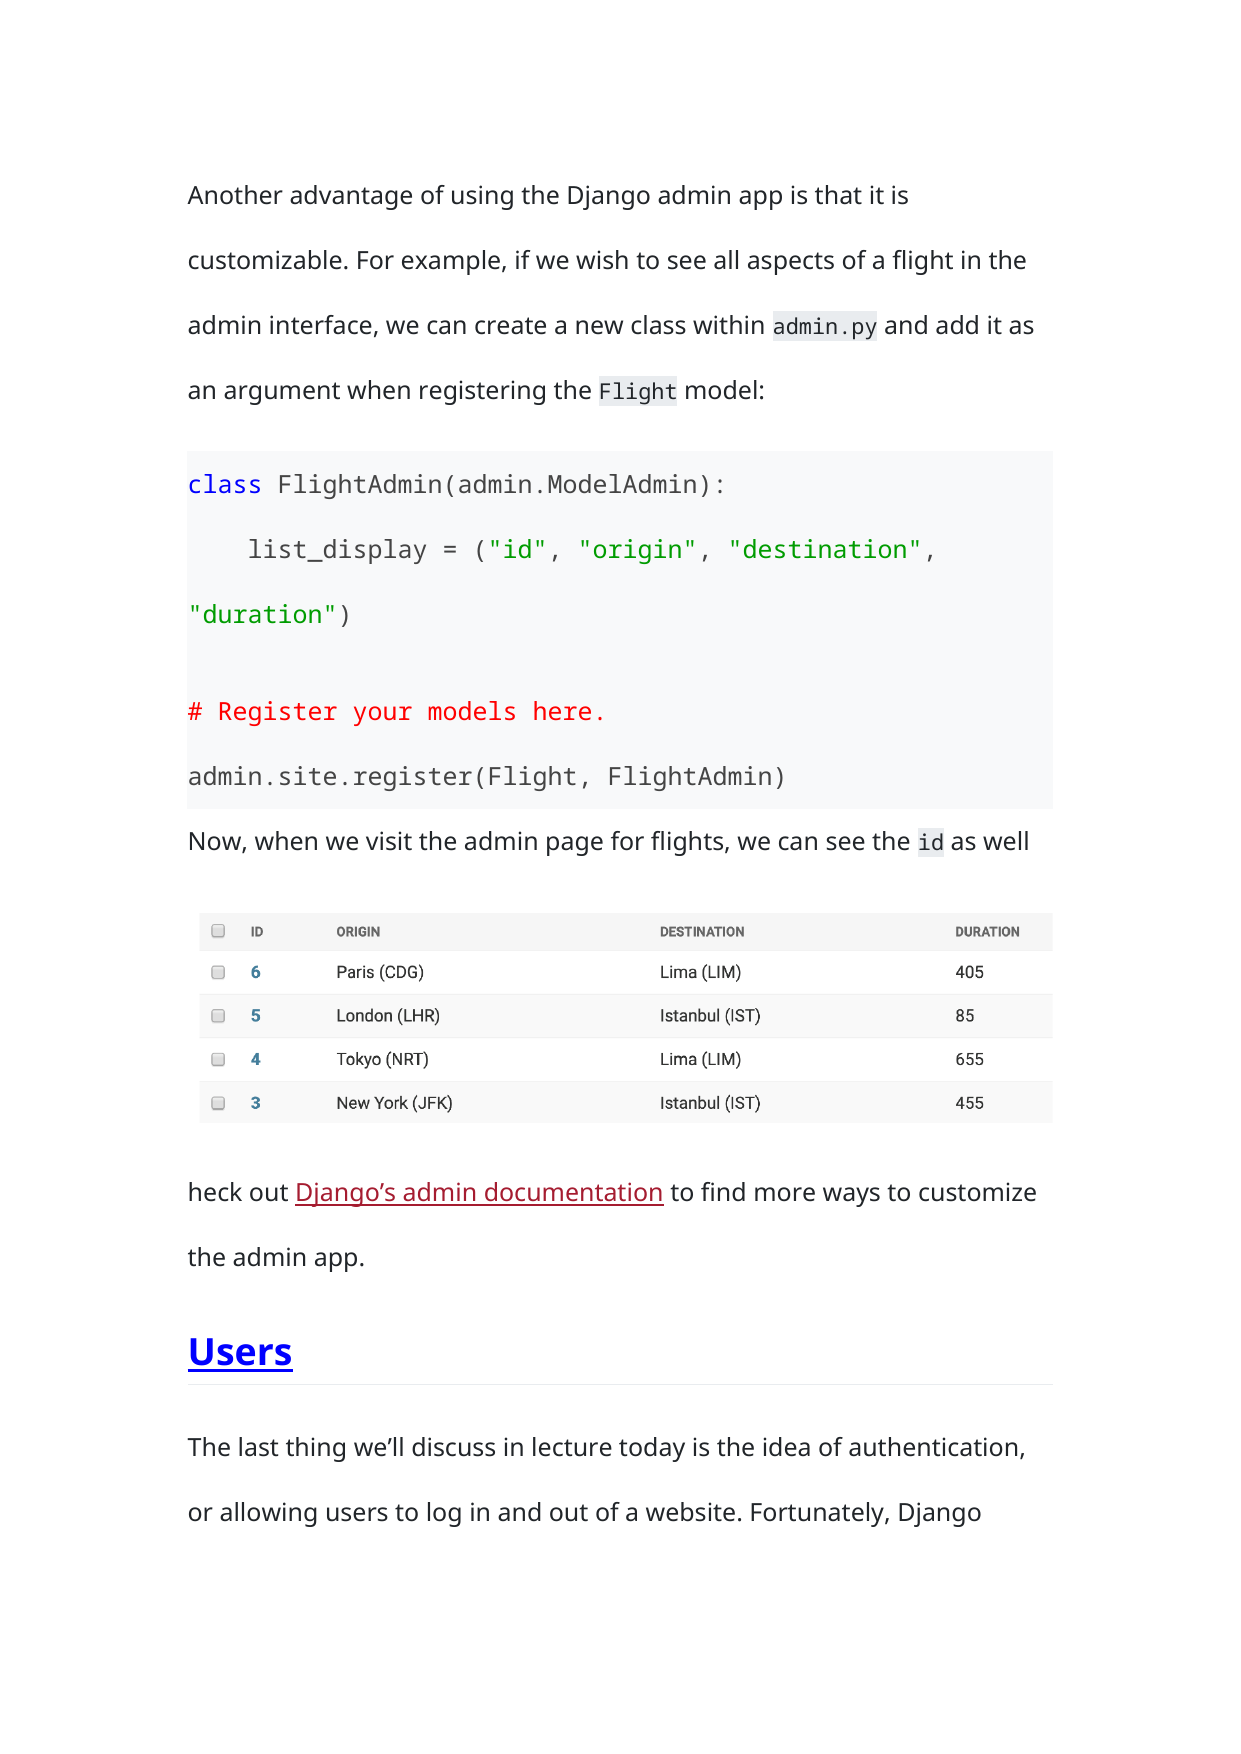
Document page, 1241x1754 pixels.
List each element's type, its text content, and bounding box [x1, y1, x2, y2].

text heck out Django’s admin documentation to find more ways to customize the admin app. [187, 1159, 1053, 1289]
text Now, when we visit the admin page for flights, we can see the id as well [187, 809, 1053, 874]
text admin.site.register(Flight, FlightAdmin) [187, 744, 1053, 809]
text Another advantage of using the Django admin app is that it is customizable. For example, if we wish to see all aspects of a flight in the admin interface, we can create a new class within admin.py and add it as an argument when registering the Flight model: [187, 162, 1053, 422]
text list_display = ("id", "origin", "destination", "duration") [187, 516, 1053, 646]
text class FlightAdmin(admin.ModelAdmin): [187, 451, 1053, 516]
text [187, 1414, 1053, 1544]
text # Register your models here. [187, 679, 1053, 744]
text Users [187, 1319, 1053, 1385]
picture [187, 910, 1053, 1123]
